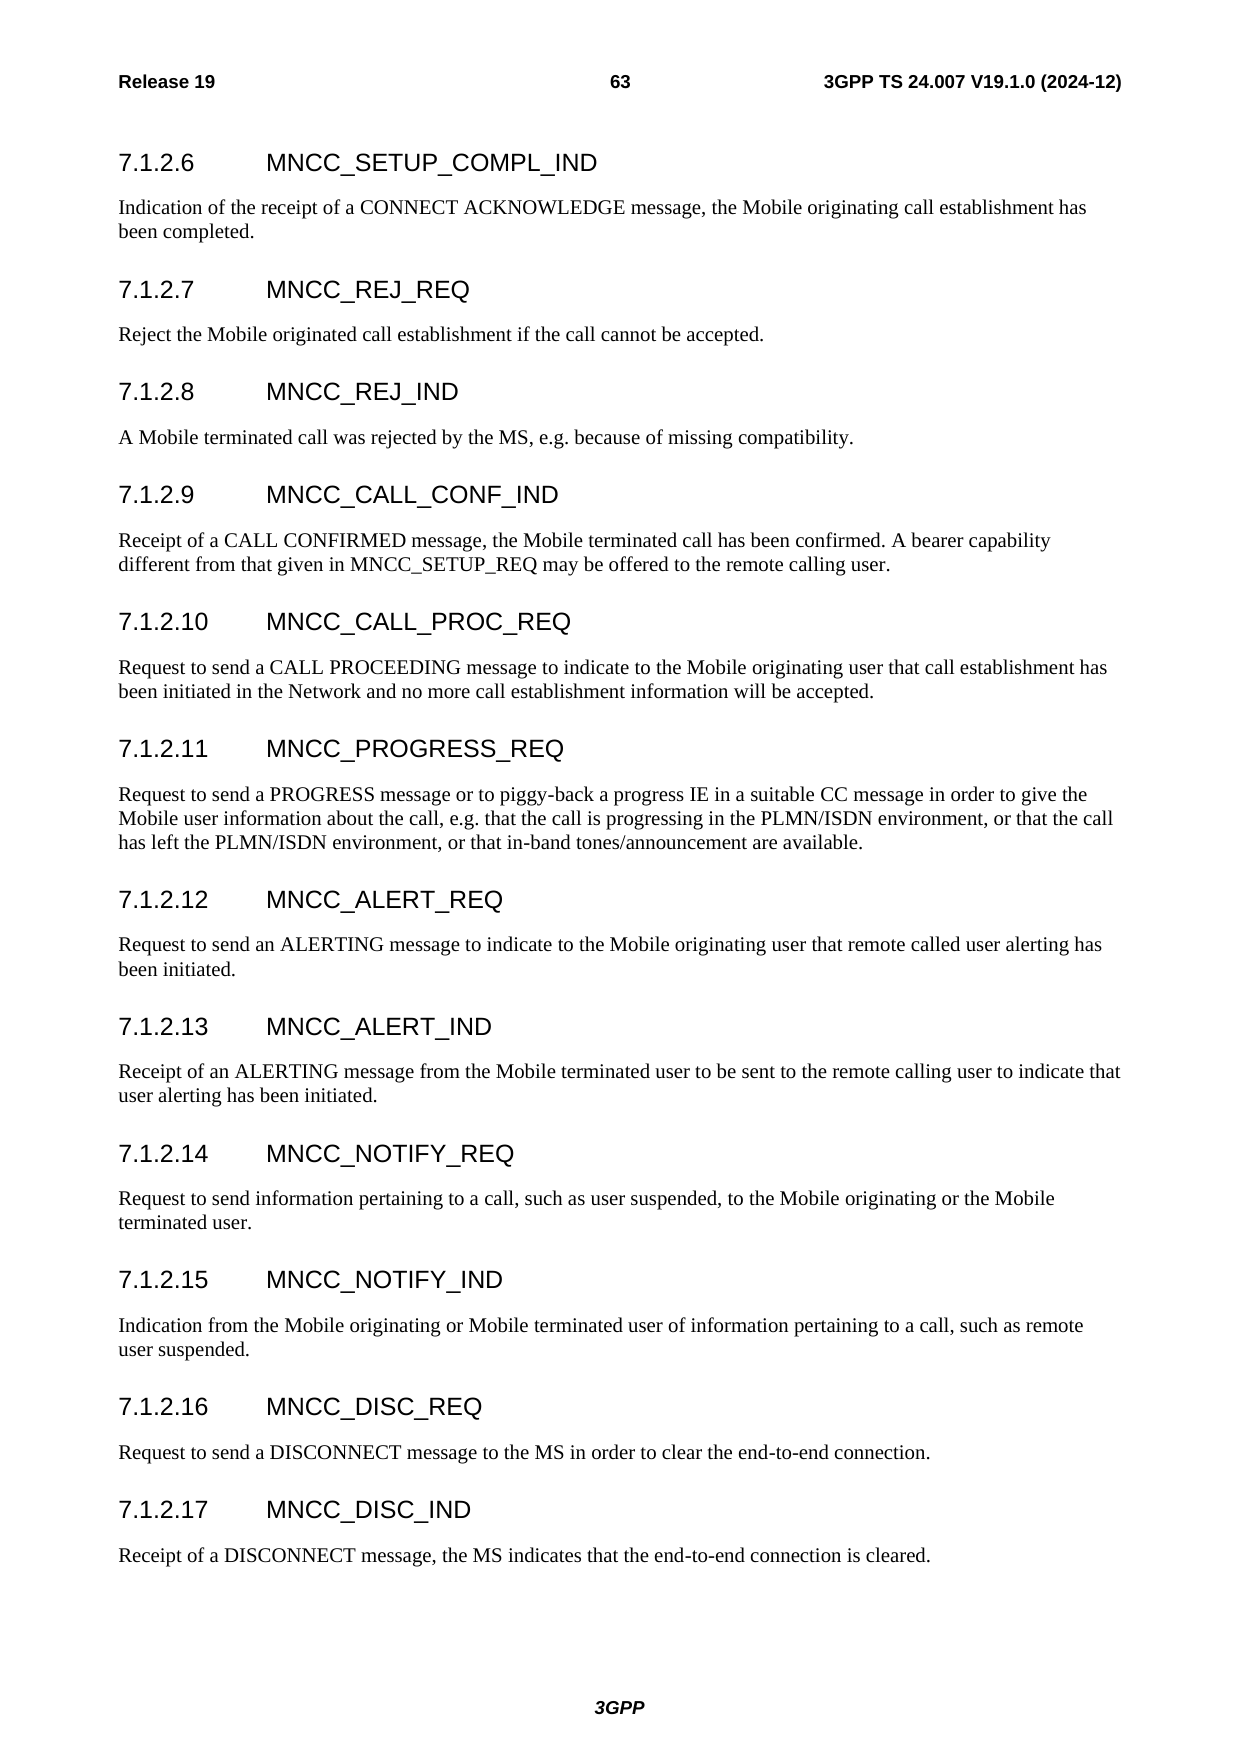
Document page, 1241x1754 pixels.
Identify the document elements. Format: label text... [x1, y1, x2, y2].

subtitle 7.1.2.6 MNCC_SETUP_COMPL_IND [118, 148, 1122, 176]
text Indication from the Mobile originating or terminated user of information pertaining to a call, such as remote user suspended. [118, 1313, 1122, 1361]
text Reject the originated call establishment if the call cannot be accepted. [118, 322, 1122, 346]
subtitle 7.1.2.16 MNCC_DISC_REQ [118, 1392, 1122, 1421]
text Request to send a PROGRESS message or to piggy-back a progress IE in a suitable CC message in order to give the Mobile user information about the call, e.g. that the call is progressing in the PLMN/ISDN environment, or that the call has left the PLMN/ISDN environment, or that in-band tones/announcement are available. [118, 781, 1122, 854]
text Receipt of an ALERTING message from the terminated user to be sent to the remote calling user to indicate that user alerting has been initiated. [118, 1059, 1122, 1107]
subtitle 7.1.2.10 MNCC_CALL_PROC_REQ [118, 607, 1122, 636]
text Request to send a CALL PROCEEDING message to indicate to the originating user that call establishment has been initiated in the Network and no more call establishment information will be accepted. [118, 654, 1122, 703]
subtitle 7.1.2.15 MNCC_NOTIFY_IND [118, 1266, 1122, 1294]
subtitle 7.1.2.9 MNCC_CALL_CONF_IND [118, 480, 1122, 509]
text Request to send information pertaining to a call, such as user suspended, to the Mobile originating or the terminated user. [118, 1186, 1122, 1234]
subtitle 7.1.2.13 MNCC_ALERT_IND [118, 1012, 1122, 1041]
subtitle 7.1.2.11 MNCC_PROGRESS_REQ [118, 734, 1122, 763]
subtitle 7.1.2.17 MNCC_DISC_IND [118, 1495, 1122, 1524]
text Receipt of a CALL CONFIRMED message, the Mobile terminated call has been confirmed. A bearer capability different from that given in MNCC_SETUP_REQ may be offered to the remote calling user. [118, 528, 1122, 576]
text Indication of the receipt of a CONNECT ACKNOWLEDGE message, the originating call establishment has been completed. [118, 195, 1122, 243]
text A terminated call was rejected by the MS, e.g. because of missing compatibility. [118, 425, 1122, 449]
text Request to send a DISCONNECT message to the MS in order to clear the end-to-end connection. [118, 1440, 1122, 1464]
text Request to send an ALERTING message to indicate to the originating user that remote called user alerting has been initiated. [118, 932, 1122, 981]
subtitle 7.1.2.14 MNCC_NOTIFY_REQ [118, 1139, 1122, 1167]
text Receipt of a DISCONNECT message, the MS indicates that the end-to-end connection is cleared. [118, 1543, 1122, 1567]
subtitle 7.1.2.8 MNCC_REJ_IND [118, 377, 1122, 406]
subtitle 7.1.2.7 MNCC_REJ_REQ [118, 274, 1122, 303]
subtitle 7.1.2.12 MNCC_ALERT_REQ [118, 885, 1122, 914]
